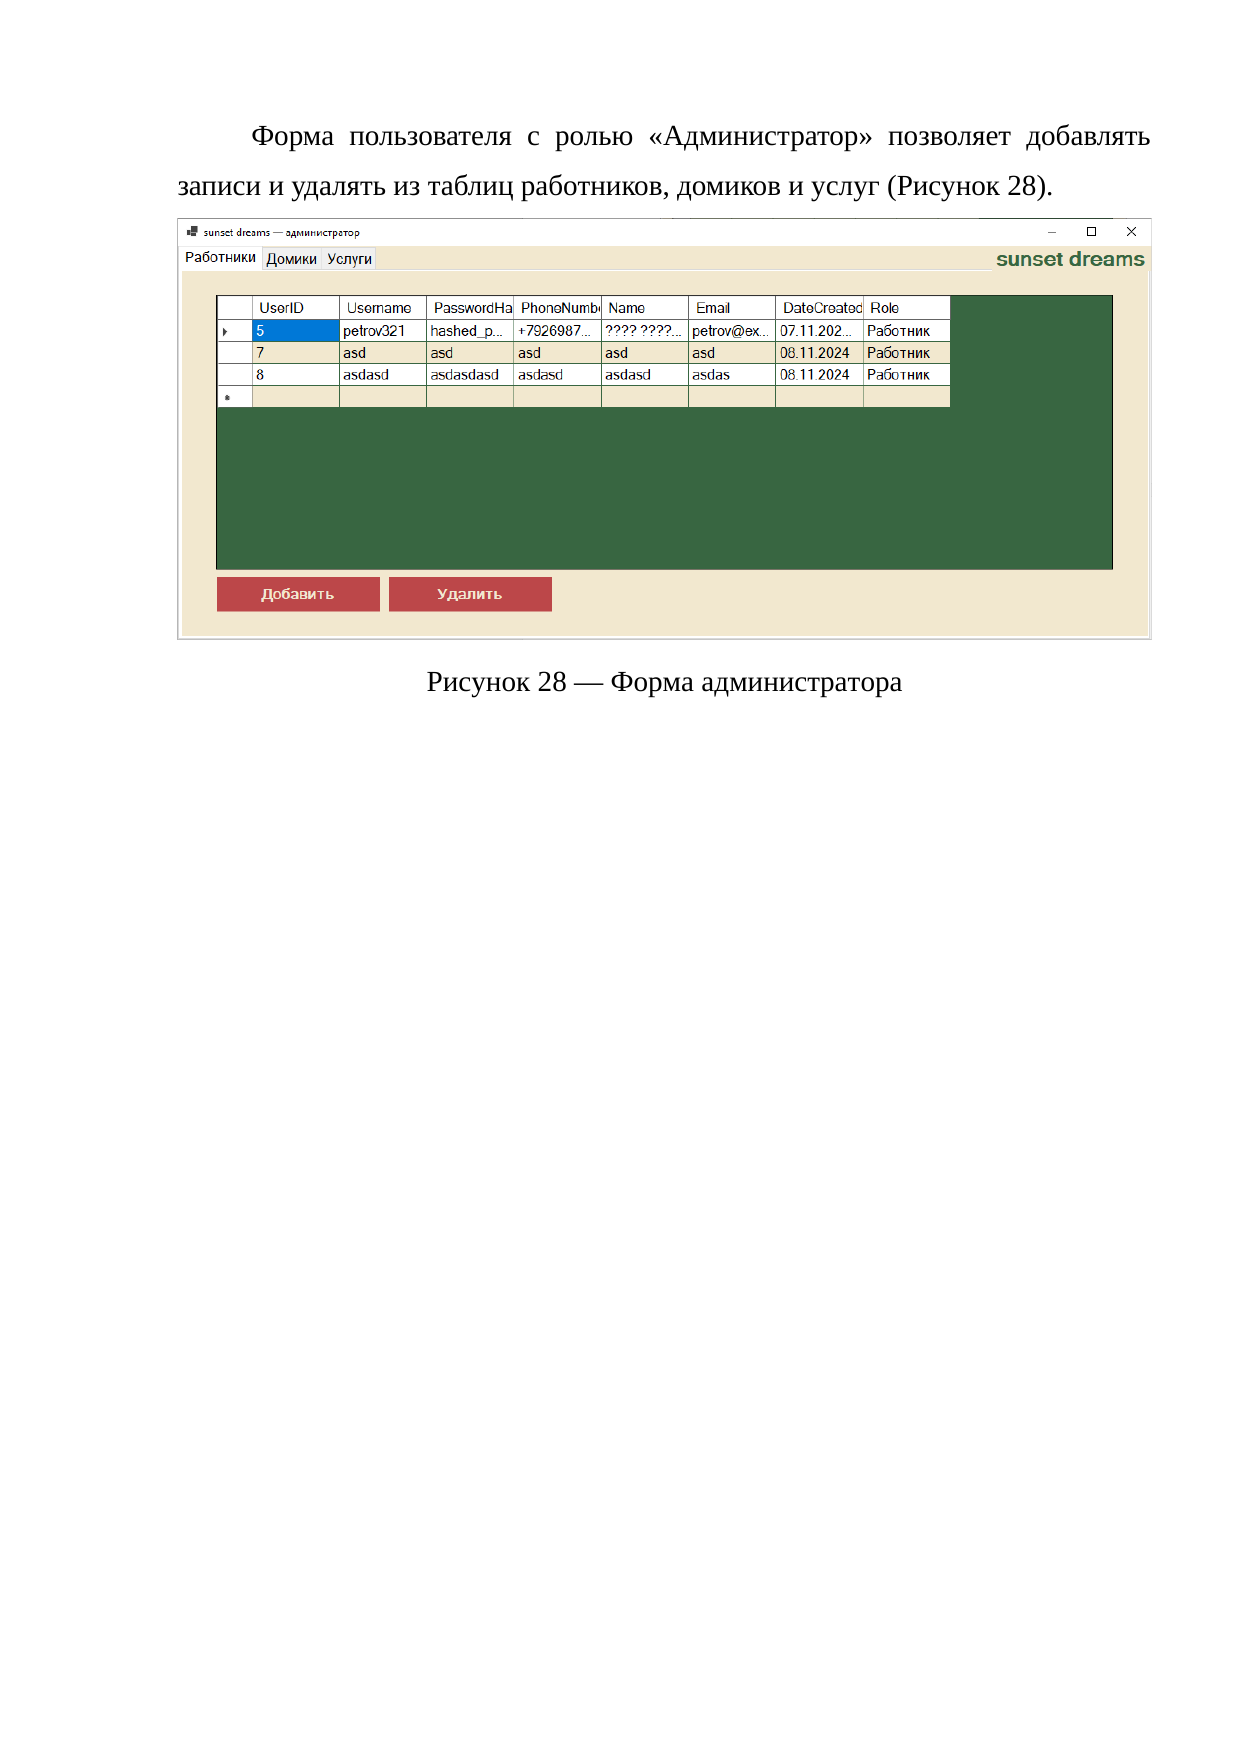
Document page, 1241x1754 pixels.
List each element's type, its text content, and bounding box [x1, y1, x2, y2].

text Форма пользователя с ролью «Администратор» позволяет добавлять записи и удалять из таблиц работников, домиков и услуг (Рисунок 28). [177, 118, 1152, 202]
text Рисунок 28 — Форма администратора [177, 664, 1152, 698]
picture [177, 218, 1152, 640]
